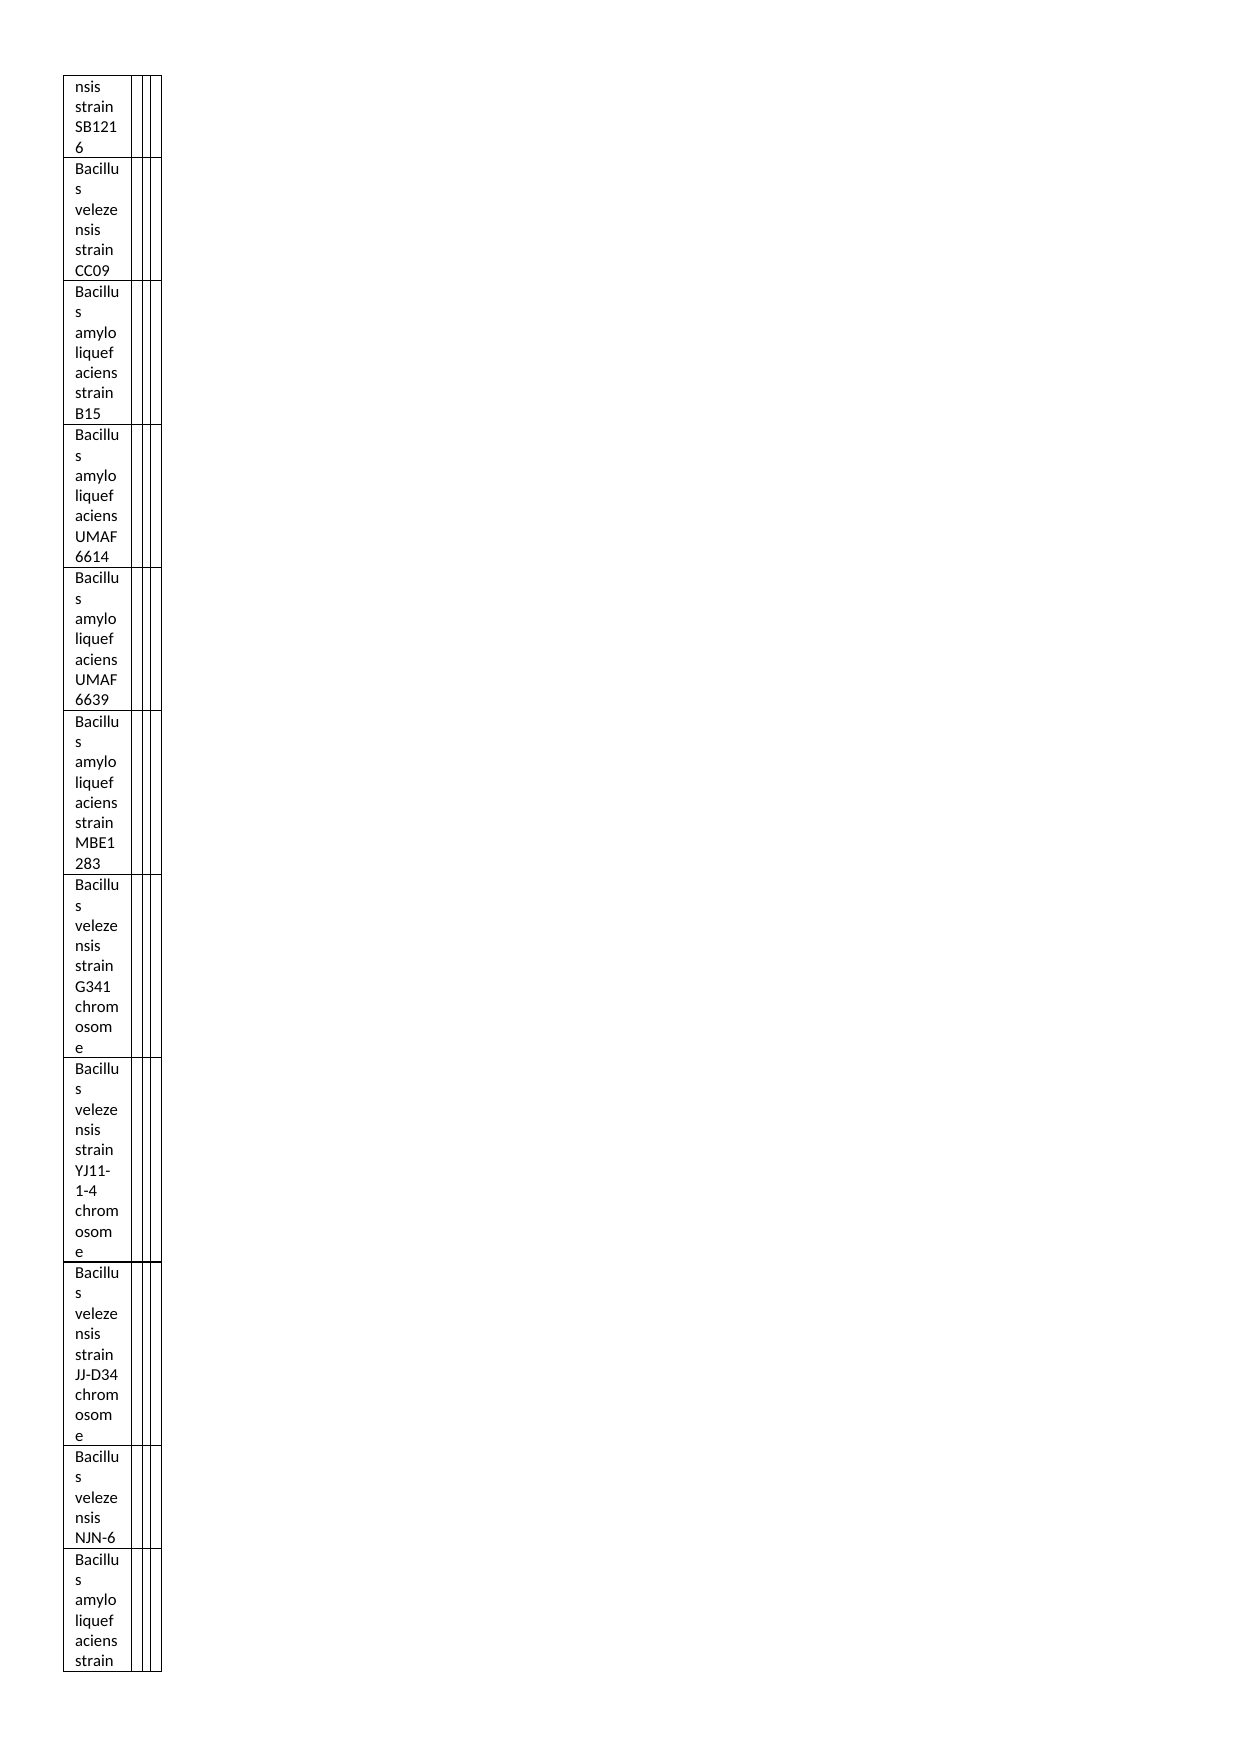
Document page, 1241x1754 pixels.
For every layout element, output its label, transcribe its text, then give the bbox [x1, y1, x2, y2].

table_cell Bacillus velezensis strain CC09 [64, 158, 131, 280]
table_cell Bacillus velezensis strain YJ11-1-4 chromosome [64, 1058, 131, 1261]
table_cell Bacillus velezensis strain G341 chromosome [64, 875, 131, 1057]
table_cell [64, 1549, 131, 1671]
table_cell Bacillus velezensis NJN-6 [64, 1446, 131, 1548]
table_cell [64, 76, 131, 157]
table_cell Bacillus amyloliquefaciens strain B15 [64, 281, 131, 423]
table_cell Bacillus amyloliquefaciens UMAF6614 [64, 425, 131, 567]
table_cell Bacillus velezensis strain JJ-D34 chromosome [64, 1263, 131, 1445]
table_cell Bacillus amyloliquefaciens strain MBE1283 [64, 711, 131, 873]
table_cell Bacillus amyloliquefaciens UMAF6639 [64, 568, 131, 710]
